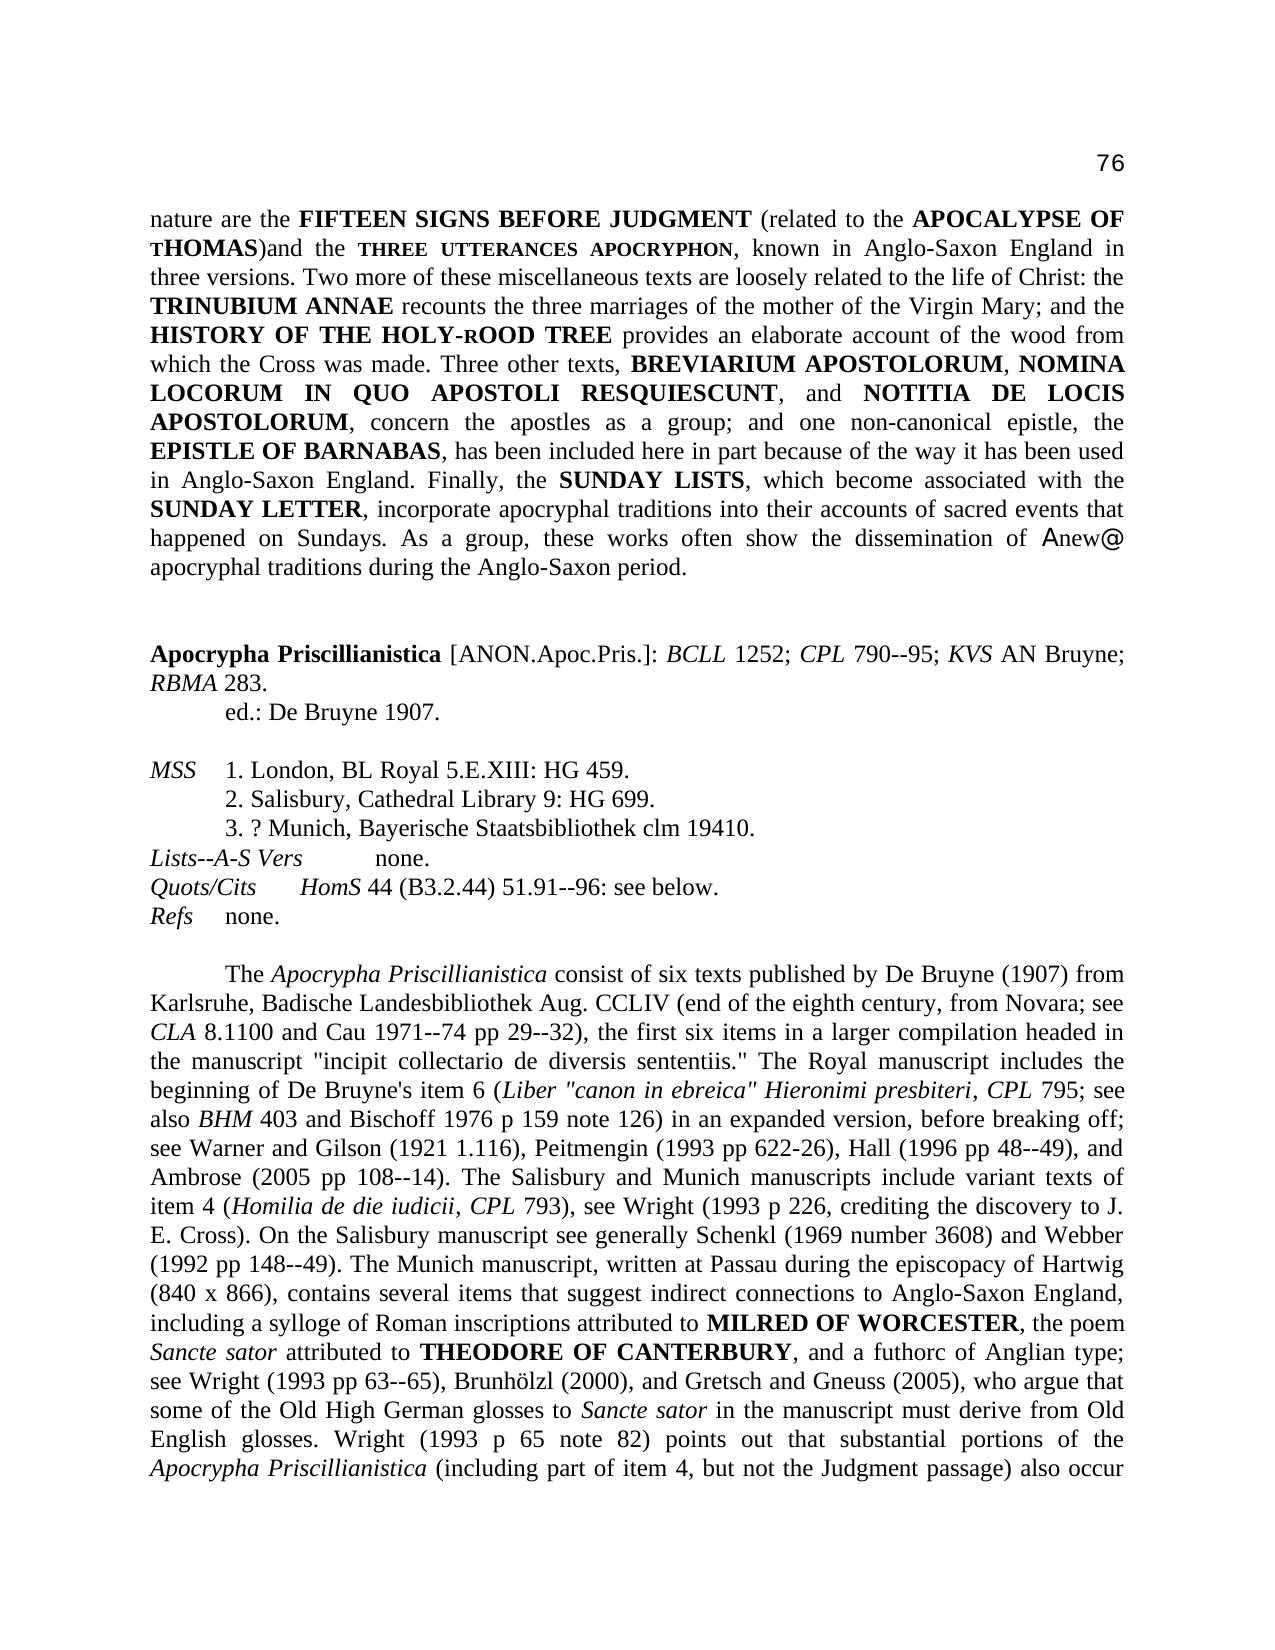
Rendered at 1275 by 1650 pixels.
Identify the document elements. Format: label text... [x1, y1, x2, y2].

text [150, 959, 1125, 1482]
text MSS 1. London, BL Royal 5.E.XIII: HG 459. [150, 755, 1125, 784]
text Quots/Cits HomS 44 (B3.2.44) 51.91--96: see below. [150, 871, 1125, 901]
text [150, 203, 1125, 581]
text Refs none. [150, 901, 1125, 929]
text Apocrypha Priscillianistica [ANON.Apoc.Pris.]: BCLL 1252; CPL 790--95; KVS AN Bruyne; RBMA 283. [150, 639, 1125, 697]
text 2. Salisbury, Cathedral Library 9: HG 699. [150, 784, 1125, 813]
text Lists--A-S Vers none. [150, 842, 1125, 871]
text 3. ? Munich, Bayerische Staatsbibliothek clm 19410. [150, 813, 1125, 842]
text ed.: De Bruyne 1907. [150, 697, 1125, 726]
